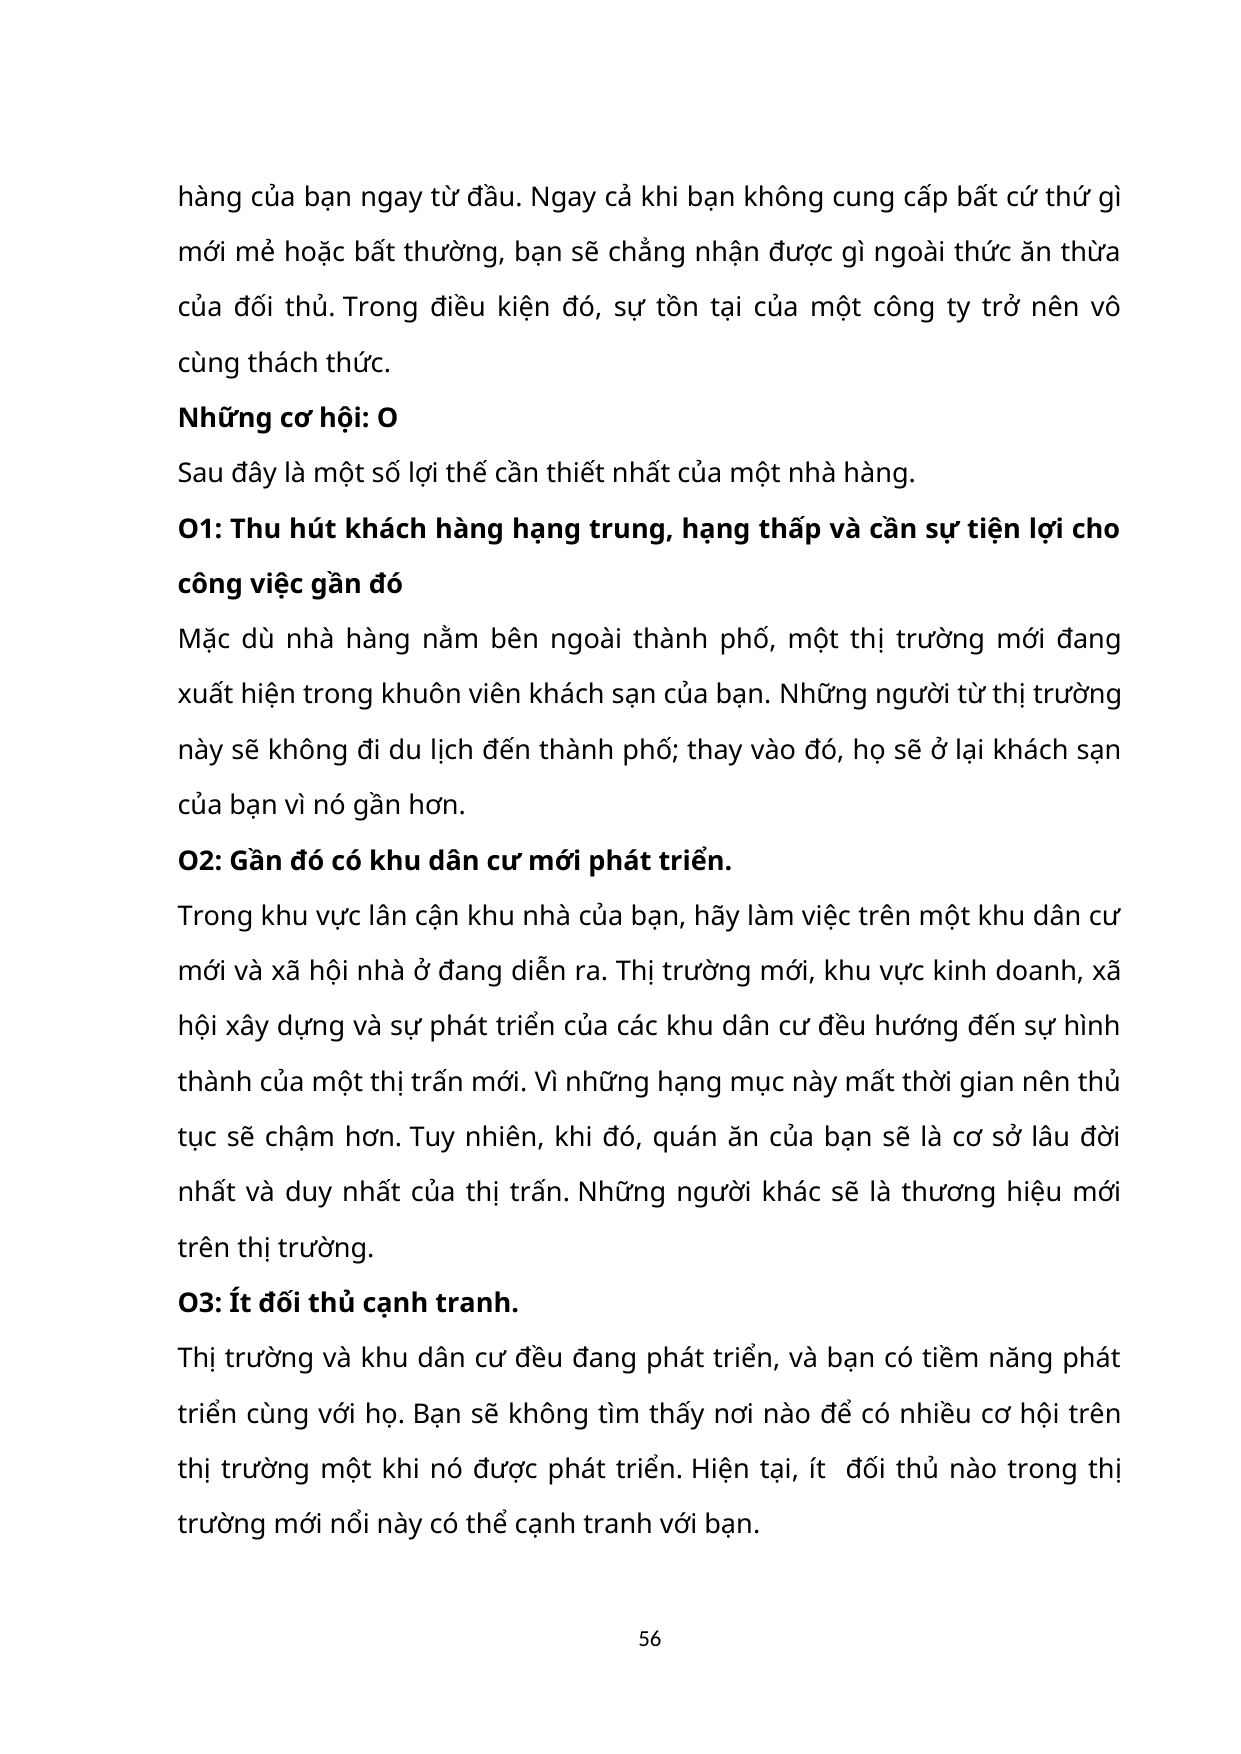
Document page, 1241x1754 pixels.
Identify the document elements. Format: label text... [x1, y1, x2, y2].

text Trong khu vực lân cận khu nhà của bạn, hãy làm việc trên một khu dân cư mới và xã hội nhà ở đang diễn ra. Thị trường mới, khu vực kinh doanh, xã hội xây dựng và sự phát triển của các khu dân cư đều hướng đến sự hình thành của một thị trấn mới. Vì những hạng mục này mất thời gian nên thủ tục sẽ chậm hơn. Tuy nhiên, khi đó, quán ăn của bạn sẽ là cơ sở lâu đời nhất và duy nhất của thị trấn. Những người khác sẽ là thương hiệu mới trên thị trường. [177, 896, 1122, 1265]
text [177, 177, 1122, 380]
text O2: Gần đó có khu dân cư mới phát triển. [177, 841, 1122, 878]
text Những cơ hội: O [177, 398, 1122, 435]
text O1: Thu hút khách hàng hạng trung, hạng thấp và cần sự tiện lợi cho công việc gần đó [177, 509, 1122, 601]
text Mặc dù nhà hàng nằm bên ngoài thành phố, một thị trường mới đang xuất hiện trong khuôn viên khách sạn của bạn. Những người từ thị trường này sẽ không đi du lịch đến thành phố; thay vào đó, họ sẽ ở lại khách sạn của bạn vì nó gần hơn. [177, 620, 1122, 822]
text O3: Ít đối thủ cạnh tranh. [177, 1283, 1122, 1320]
text Thị trường và khu dân cư đều đang phát triển, và bạn có tiềm năng phát triển cùng với họ. Bạn sẽ không tìm thấy nơi nào để có nhiều cơ hội trên thị trường một khi nó được phát triển. Hiện tại, ít đối thủ nào trong thị trường mới nổi này có thể cạnh tranh với bạn. [177, 1339, 1122, 1542]
text Sau đây là một số lợi thế cần thiết nhất của một nhà hàng. [177, 454, 1122, 491]
